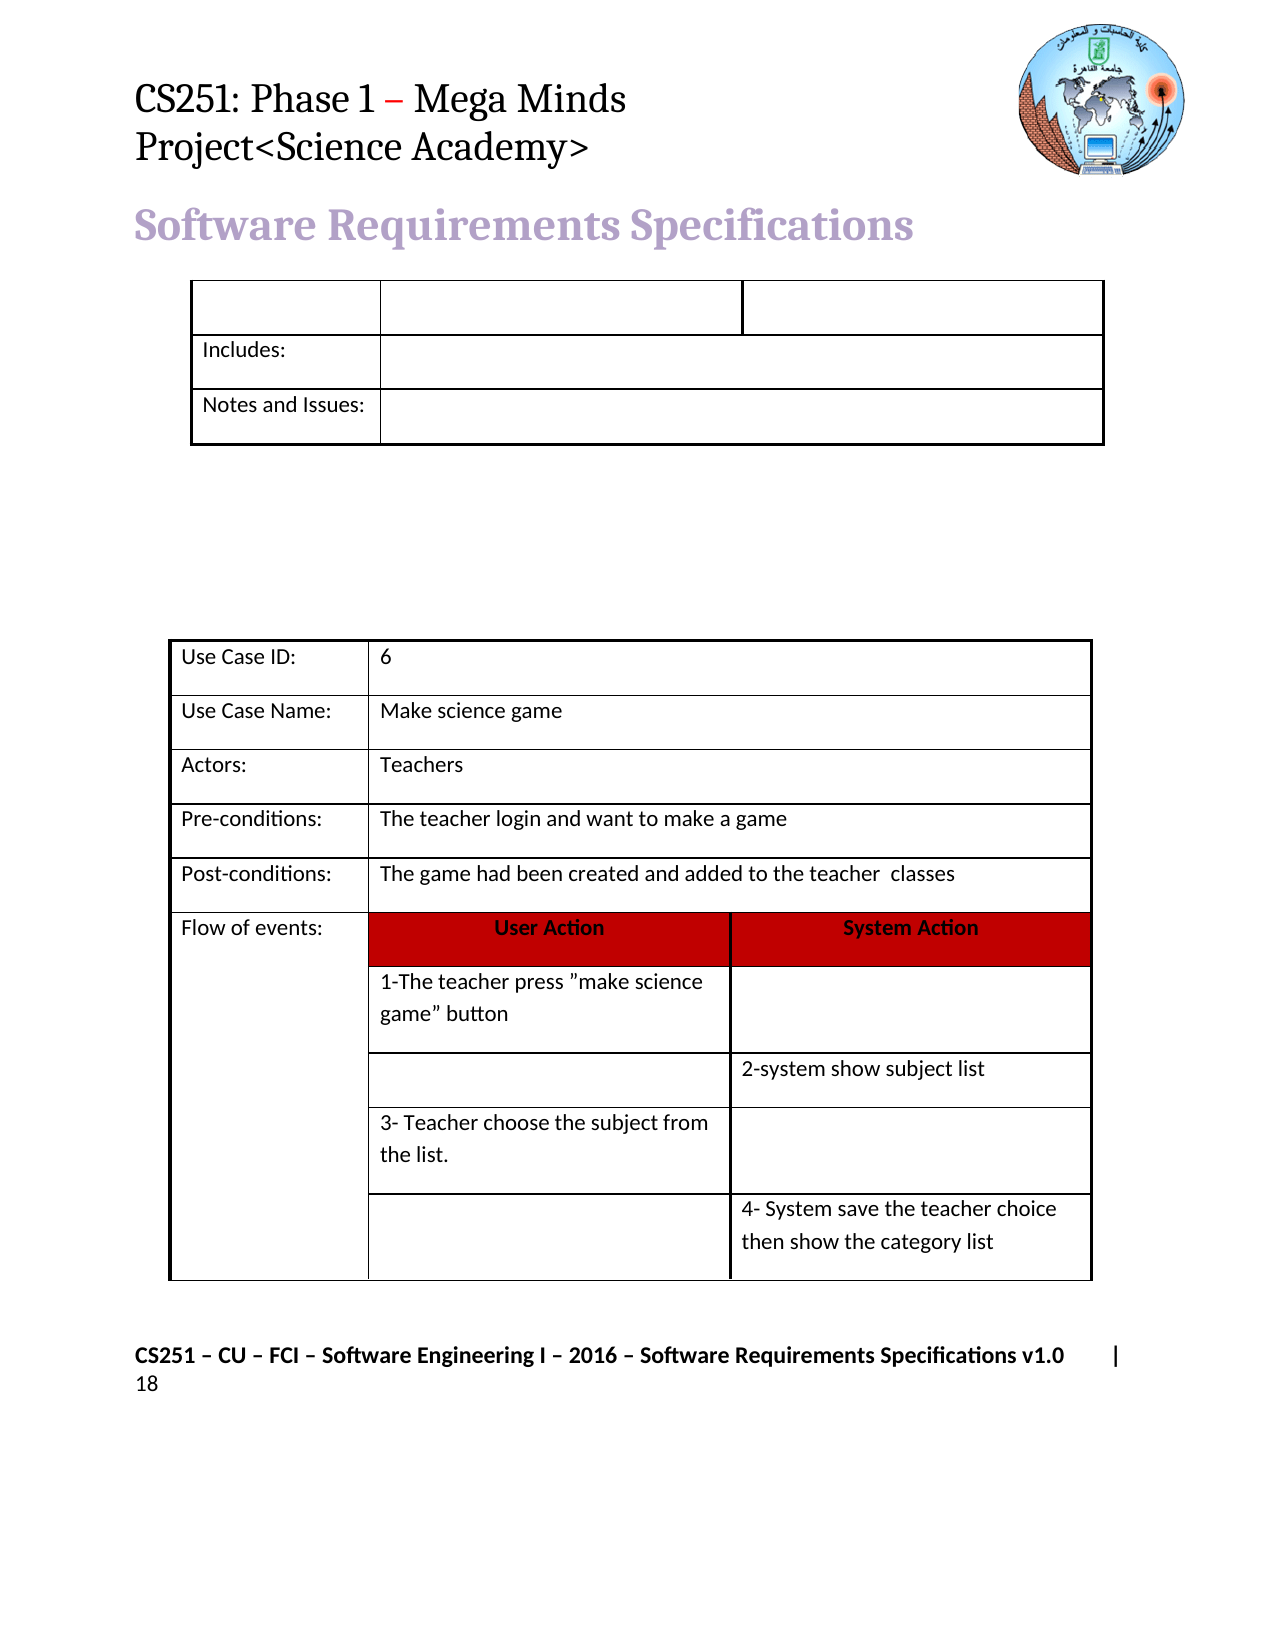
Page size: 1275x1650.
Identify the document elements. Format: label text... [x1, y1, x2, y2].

table_cell Teachers [369, 750, 1090, 803]
table_cell [381, 336, 1102, 388]
picture [1018, 24, 1186, 180]
table_cell The teacher login and want to make a game [369, 805, 1090, 857]
table_cell [732, 1108, 1090, 1193]
table_cell Pre-conditions: [172, 805, 368, 857]
table_cell [369, 1195, 729, 1279]
table_header 6 [369, 642, 1090, 694]
table_cell 3- Teacher choose the subject from the list. [369, 1108, 729, 1193]
table_cell Actors: [172, 750, 368, 803]
table_cell Notes and Issues: [193, 390, 380, 442]
table_cell Use Case Name: [172, 696, 368, 749]
table_cell 1-The teacher press ”make science game” button [369, 967, 729, 1052]
table_cell User Action [369, 913, 729, 966]
table_cell 4- System save the teacher choice then show the category list [732, 1195, 1090, 1279]
table_cell The game had been created and added to the teacher classes [369, 859, 1090, 912]
table_header Use Case ID: [172, 642, 368, 694]
table_cell [732, 967, 1090, 1052]
table_cell [381, 281, 741, 334]
table_cell 2-system show subject list [732, 1054, 1090, 1107]
table_cell Make science game [369, 696, 1090, 749]
table_cell System Action [732, 913, 1090, 966]
table_cell [744, 281, 1102, 334]
table_cell Includes: [193, 336, 380, 388]
table_cell Post-conditions: [172, 859, 368, 912]
table_cell [369, 1054, 729, 1107]
table_cell [381, 390, 1102, 442]
table_cell Flow of events: [172, 913, 368, 1279]
